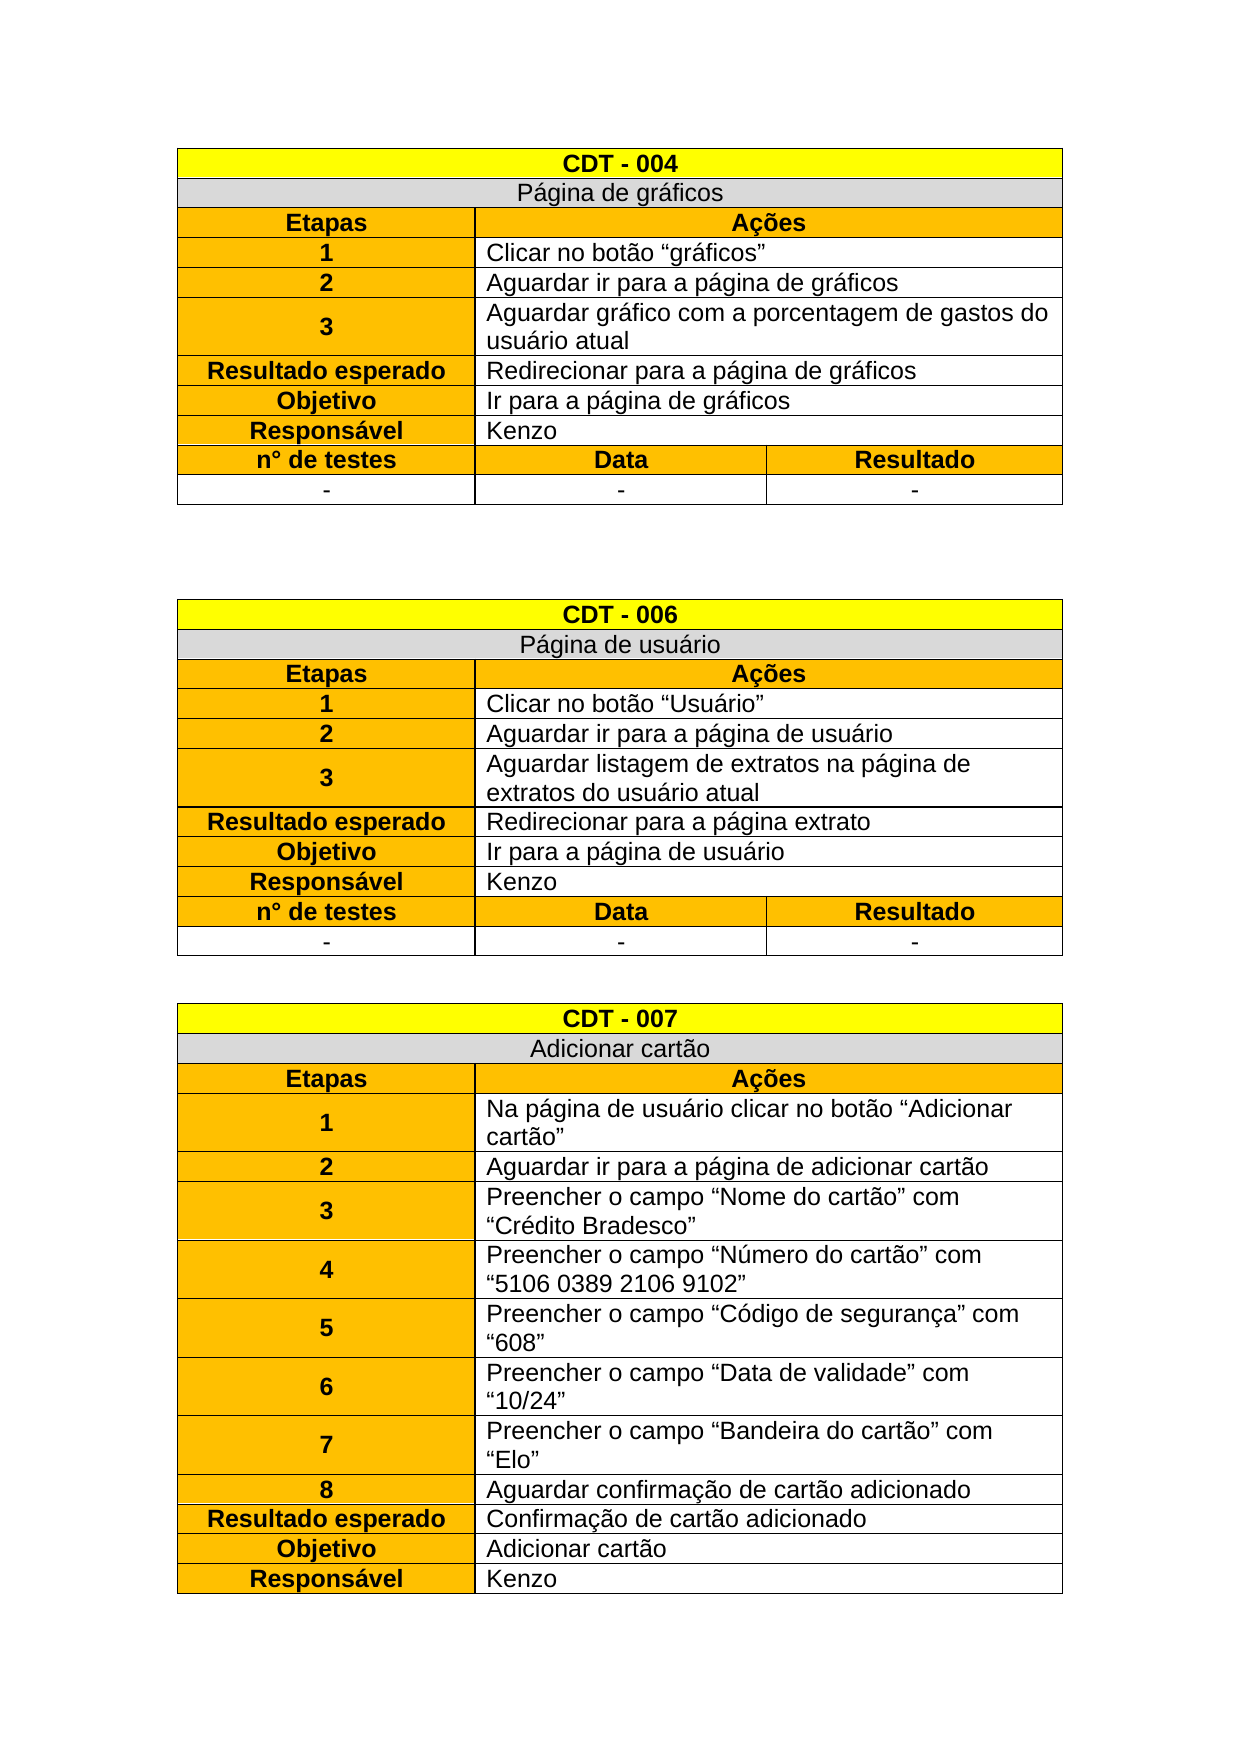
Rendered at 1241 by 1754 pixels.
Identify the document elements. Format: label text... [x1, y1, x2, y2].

table_cell Etapas [178, 660, 474, 688]
table_cell 3 [178, 749, 474, 806]
table_cell Resultado esperado [178, 1505, 474, 1533]
table_cell Data [476, 897, 766, 926]
table_cell Resultado [767, 897, 1062, 926]
table_cell 6 [178, 1358, 474, 1415]
table_cell - [178, 927, 474, 955]
table_cell Etapas [178, 1064, 474, 1093]
table_cell - [767, 475, 1062, 504]
table_cell Preencher o campo “Número do cartão” com “5106 0389 2106 9102” [476, 1241, 1062, 1298]
table_cell Aguardar ir para a página de adicionar cartão [476, 1152, 1062, 1181]
table_cell Resultado esperado [178, 808, 474, 836]
table_cell Ir para a página de gráficos [476, 386, 1062, 415]
table_cell Redirecionar para a página extrato [476, 808, 1062, 836]
table_cell 3 [178, 298, 474, 355]
table_cell - [476, 927, 766, 955]
table_cell Objetivo [178, 1534, 474, 1563]
table_cell 7 [178, 1416, 474, 1474]
table_cell - [476, 475, 766, 504]
table_cell 1 [178, 1094, 474, 1151]
table_cell n° de testes [178, 897, 474, 926]
table_cell Resultado [767, 446, 1062, 474]
table_cell Responsável [178, 1564, 474, 1593]
table_cell 5 [178, 1299, 474, 1357]
table_cell Aguardar listagem de extratos na página de extratos do usuário atual [476, 749, 1062, 806]
table_cell Kenzo [476, 416, 1062, 444]
table_cell Ações [476, 660, 1062, 688]
table_header CDT - 007 [178, 1004, 1062, 1033]
table_cell 2 [178, 1152, 474, 1181]
table_cell Redirecionar para a página de gráficos [476, 356, 1062, 385]
table_cell Objetivo [178, 386, 474, 415]
table_cell Página de gráficos [178, 179, 1062, 207]
table_cell 1 [178, 238, 474, 267]
table_cell 8 [178, 1475, 474, 1503]
table_cell 2 [178, 268, 474, 297]
table_cell - [178, 475, 474, 504]
table_cell 1 [178, 689, 474, 718]
table_cell Adicionar cartão [476, 1534, 1062, 1563]
table_cell Aguardar ir para a página de gráficos [476, 268, 1062, 297]
table_cell Etapas [178, 208, 474, 237]
table_cell Aguardar confirmação de cartão adicionado [476, 1475, 1062, 1503]
table_cell Preencher o campo “Nome do cartão” com “Crédito Bradesco” [476, 1182, 1062, 1239]
table_cell Data [476, 446, 766, 474]
table_cell Aguardar gráfico com a porcentagem de gastos do usuário atual [476, 298, 1062, 355]
table_cell Confirmação de cartão adicionado [476, 1505, 1062, 1533]
table_cell Preencher o campo “Bandeira do cartão” com “Elo” [476, 1416, 1062, 1474]
table_cell Responsável [178, 416, 474, 444]
table_cell Responsável [178, 867, 474, 896]
table_cell Página de usuário [178, 630, 1062, 658]
table_cell Na página de usuário clicar no botão “Adicionar cartão” [476, 1094, 1062, 1151]
table_cell Adicionar cartão [178, 1034, 1062, 1063]
table_cell 3 [178, 1182, 474, 1239]
table_cell 4 [178, 1241, 474, 1298]
table_cell Preencher o campo “Data de validade” com “10/24” [476, 1358, 1062, 1415]
table_cell Ações [476, 1064, 1062, 1093]
table_cell Clicar no botão “Usuário” [476, 689, 1062, 718]
table_cell - [767, 927, 1062, 955]
table_cell Clicar no botão “gráficos” [476, 238, 1062, 267]
table_cell 2 [178, 719, 474, 748]
table_cell Ir para a página de usuário [476, 837, 1062, 866]
table_header CDT - 004 [178, 149, 1062, 177]
table_header CDT - 006 [178, 600, 1062, 629]
table_cell Kenzo [476, 867, 1062, 896]
table_cell Ações [476, 208, 1062, 237]
table_cell n° de testes [178, 446, 474, 474]
table_cell Objetivo [178, 837, 474, 866]
table_cell Preencher o campo “Código de segurança” com “608” [476, 1299, 1062, 1357]
table_cell Resultado esperado [178, 356, 474, 385]
table_cell Kenzo [476, 1564, 1062, 1593]
table_cell Aguardar ir para a página de usuário [476, 719, 1062, 748]
